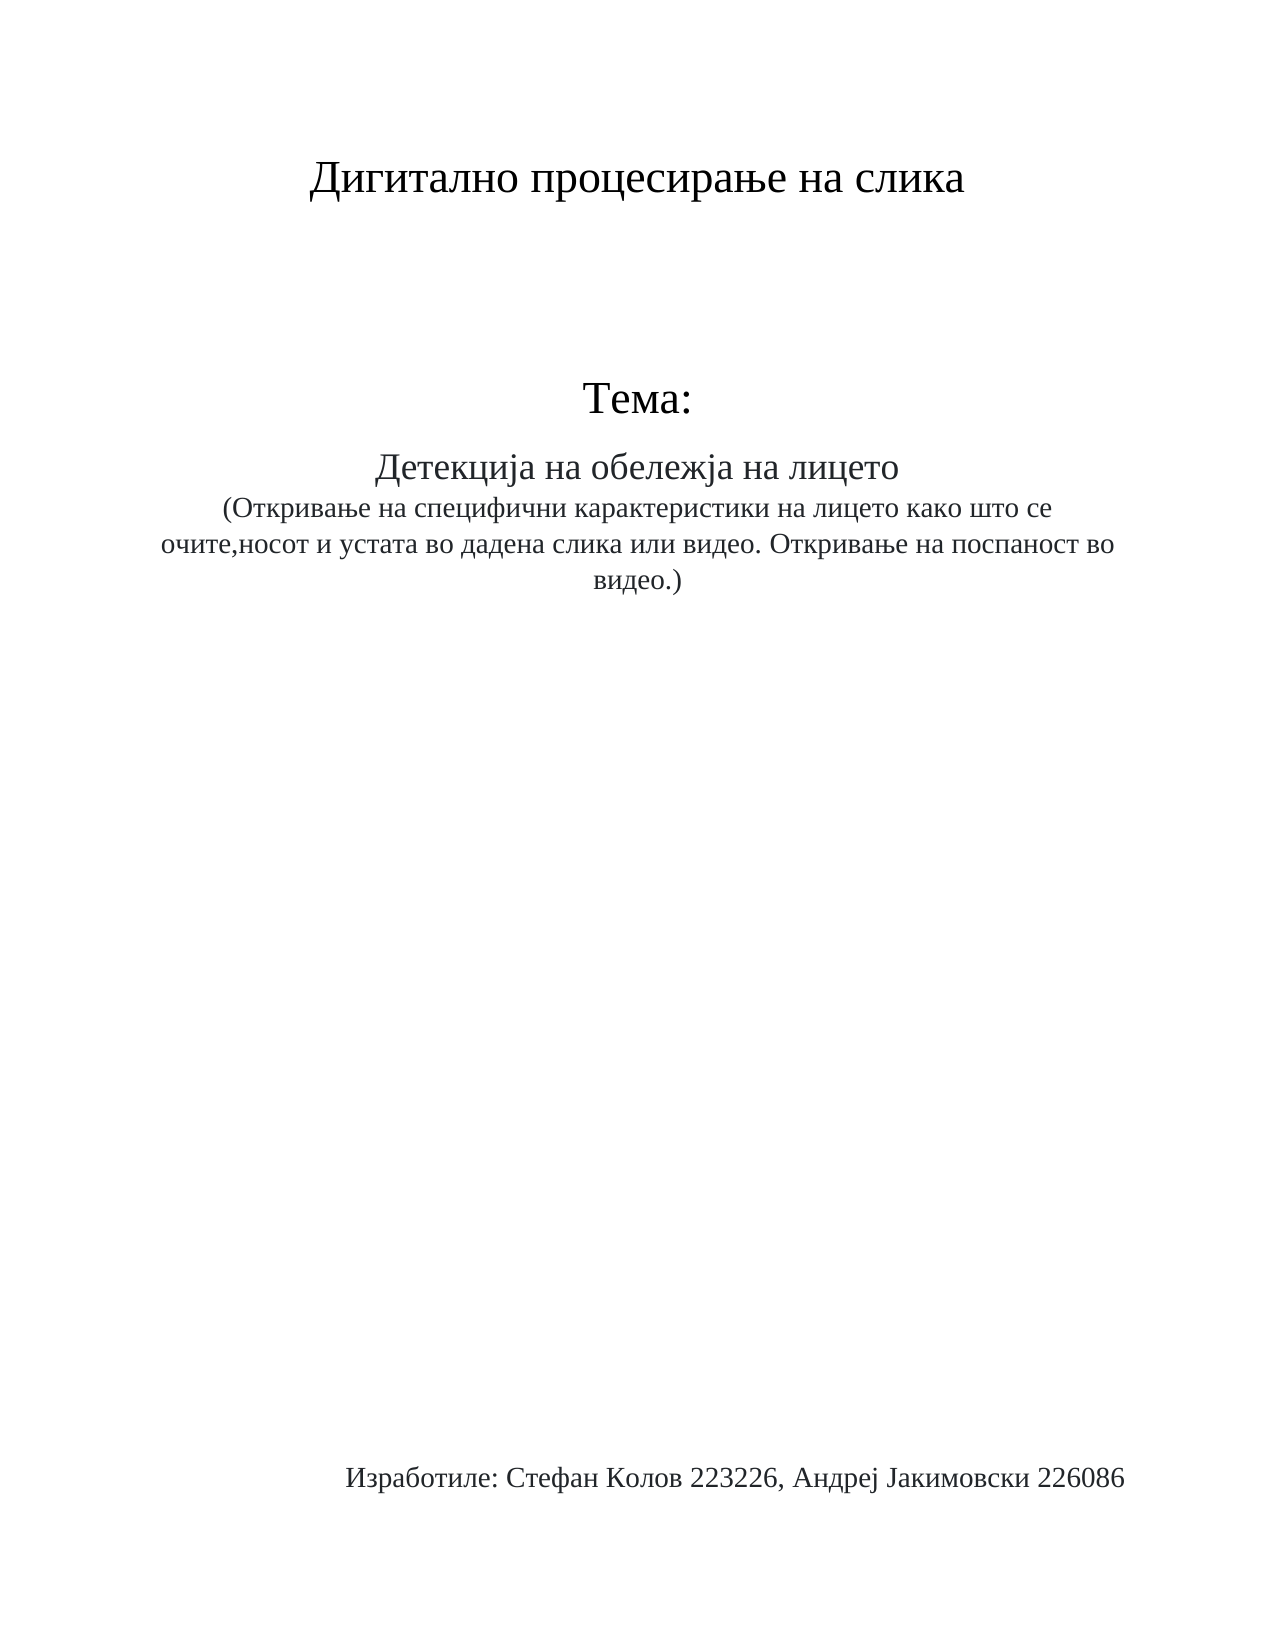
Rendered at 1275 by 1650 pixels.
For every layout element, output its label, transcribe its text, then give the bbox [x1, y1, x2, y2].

text Тема: [150, 371, 1125, 423]
text Изработиле: Стефан Колов 223226, Андреј Јакимовски 226086 [150, 1460, 1125, 1493]
text Детекција на обележја на лицето (Откривање на специфични карактеристики на лицето како што се очите,носот и устата во дадена слика или видео. Откривање на поспаност во видео.) [150, 444, 1125, 596]
text Дигитално процесирање на слика [150, 150, 1125, 203]
